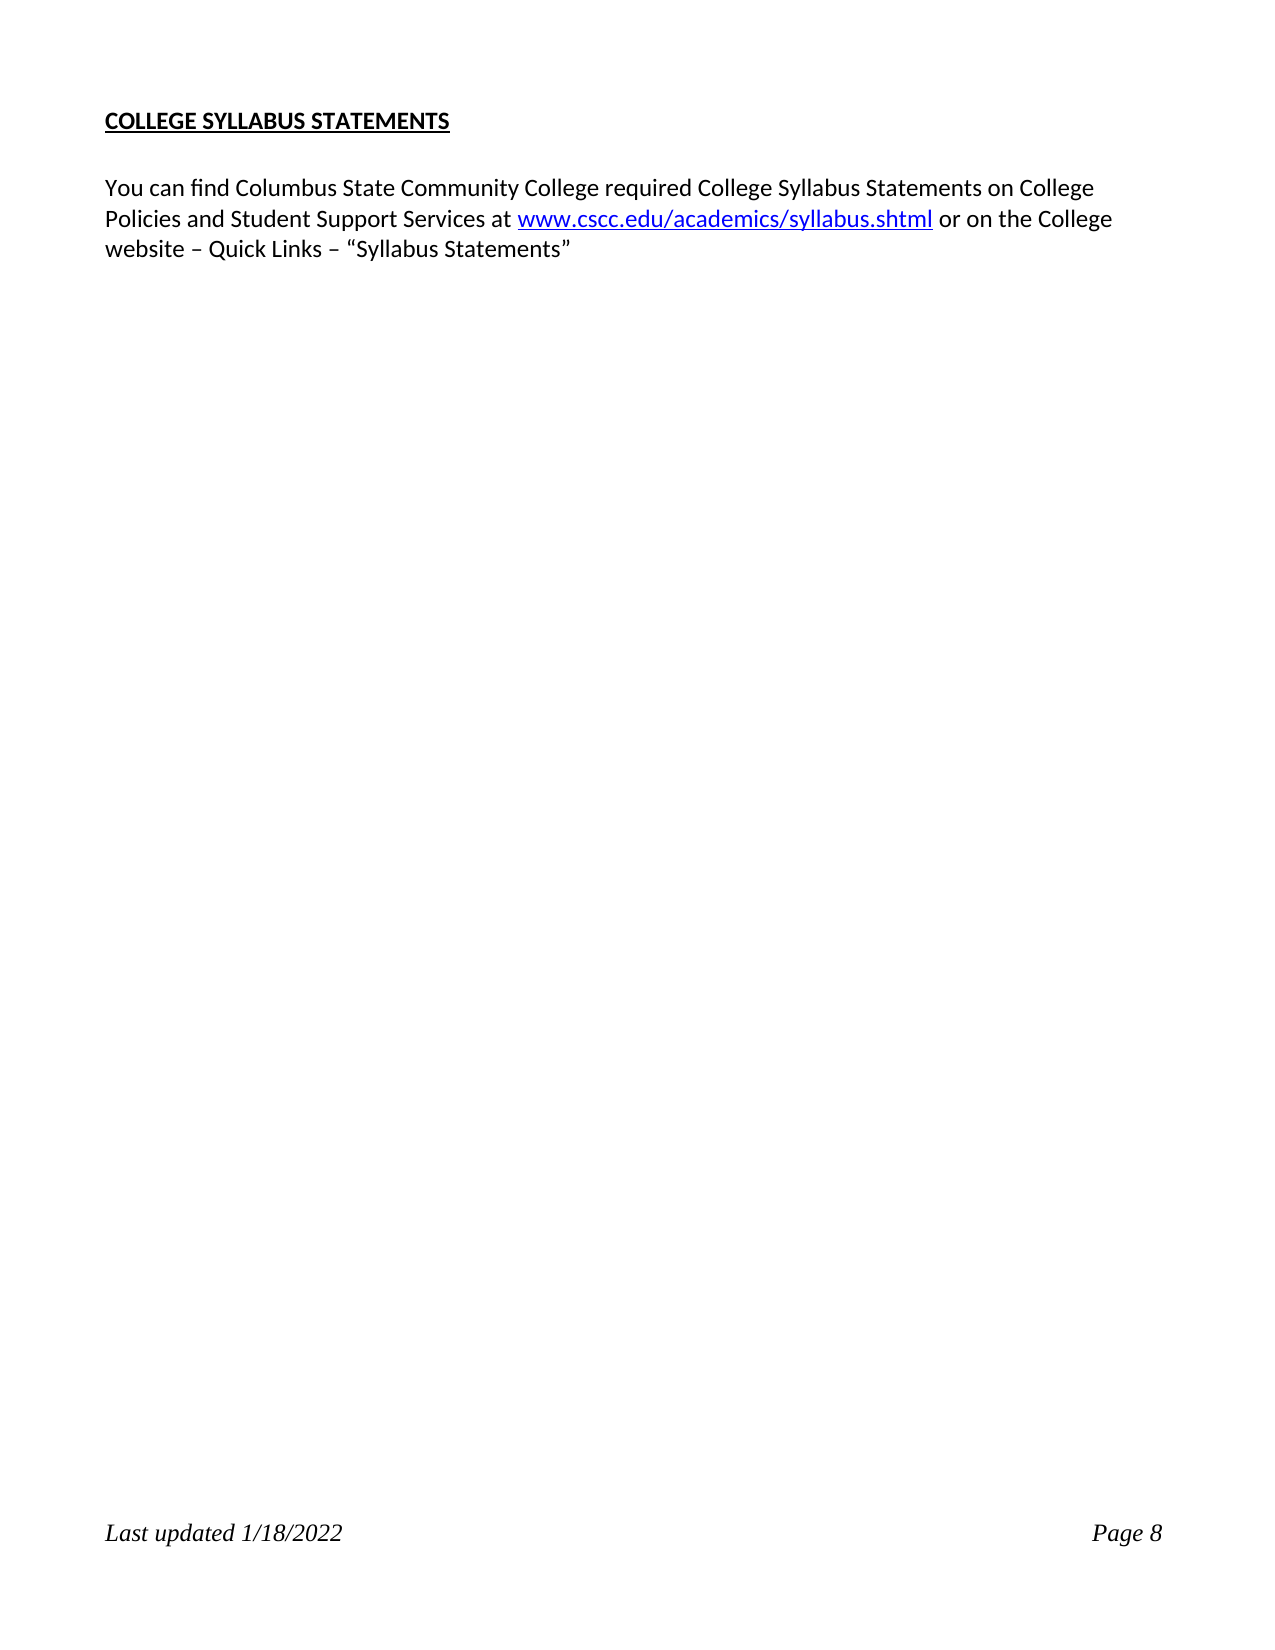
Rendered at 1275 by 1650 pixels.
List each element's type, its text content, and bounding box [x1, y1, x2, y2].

subtitle COLLEGE SYLLABUS STATEMENTS [105, 105, 1170, 136]
text You can find Columbus State Community College required College Syllabus Statements on College Policies and Student Support Services at www.cscc.edu/academics/syllabus.shtml or on the College website – Quick Links – “Syllabus Statements” [105, 172, 1170, 264]
